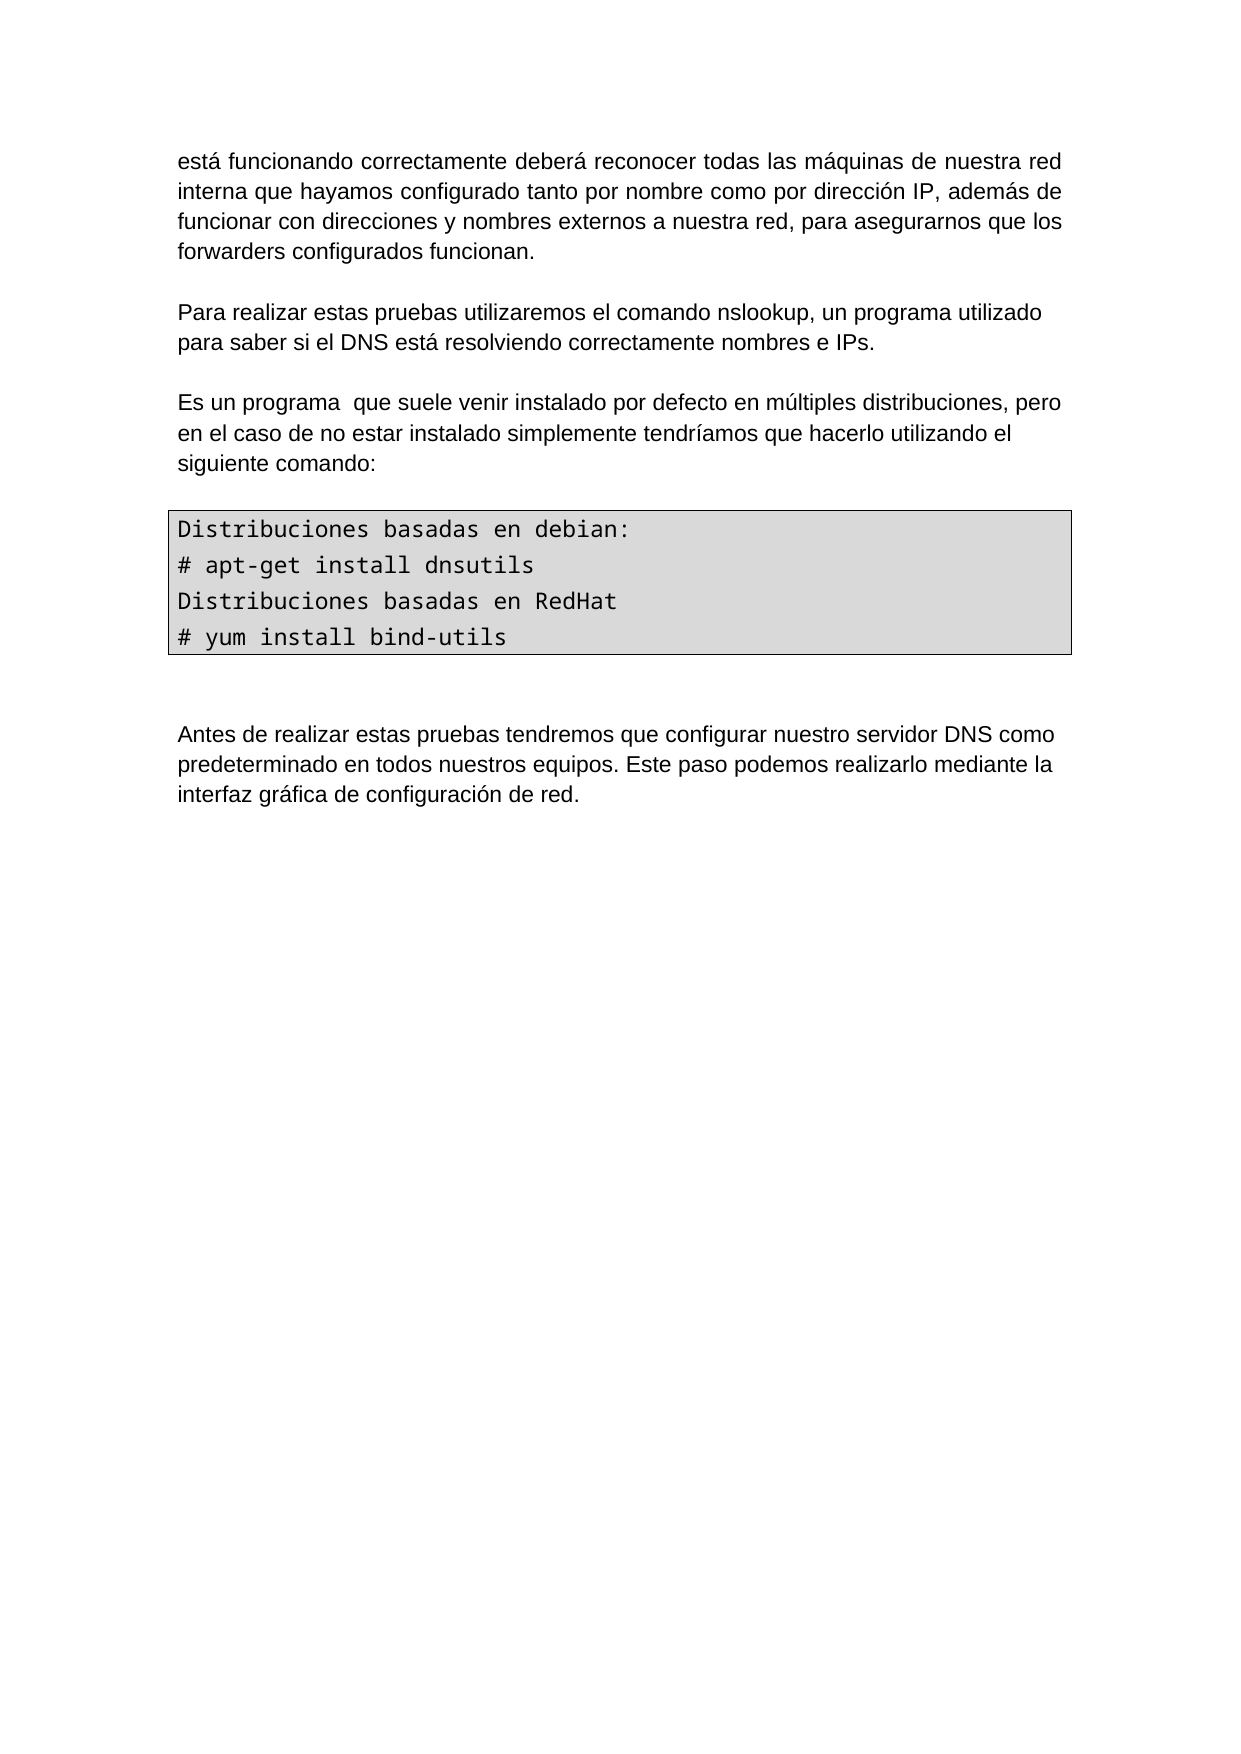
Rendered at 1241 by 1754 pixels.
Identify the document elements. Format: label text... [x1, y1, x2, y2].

text Es un programa que suele venir instalado por defecto en múltiples distribuciones, pero en el caso de no estar instalado simplemente tendríamos que hacerlo utilizando el siguiente comando: [177, 389, 1063, 476]
text # apt-get install dnsutils [169, 546, 1071, 580]
text Distribuciones basadas en RedHat [169, 582, 1071, 616]
text Para realizar estas pruebas utilizaremos el comando nslookup, un programa utilizado para saber si el DNS está resolviendo correctamente nombres e IPs. [177, 299, 1063, 355]
text # yum install bind-utils [169, 618, 1071, 654]
text Distribuciones basadas en debian: [169, 511, 1071, 544]
text Antes de realizar estas pruebas tendremos que configurar nuestro servidor DNS como predeterminado en todos nuestros equipos. Este paso podemos realizarlo mediante la interfaz gráfica de configuración de red. [177, 721, 1063, 807]
